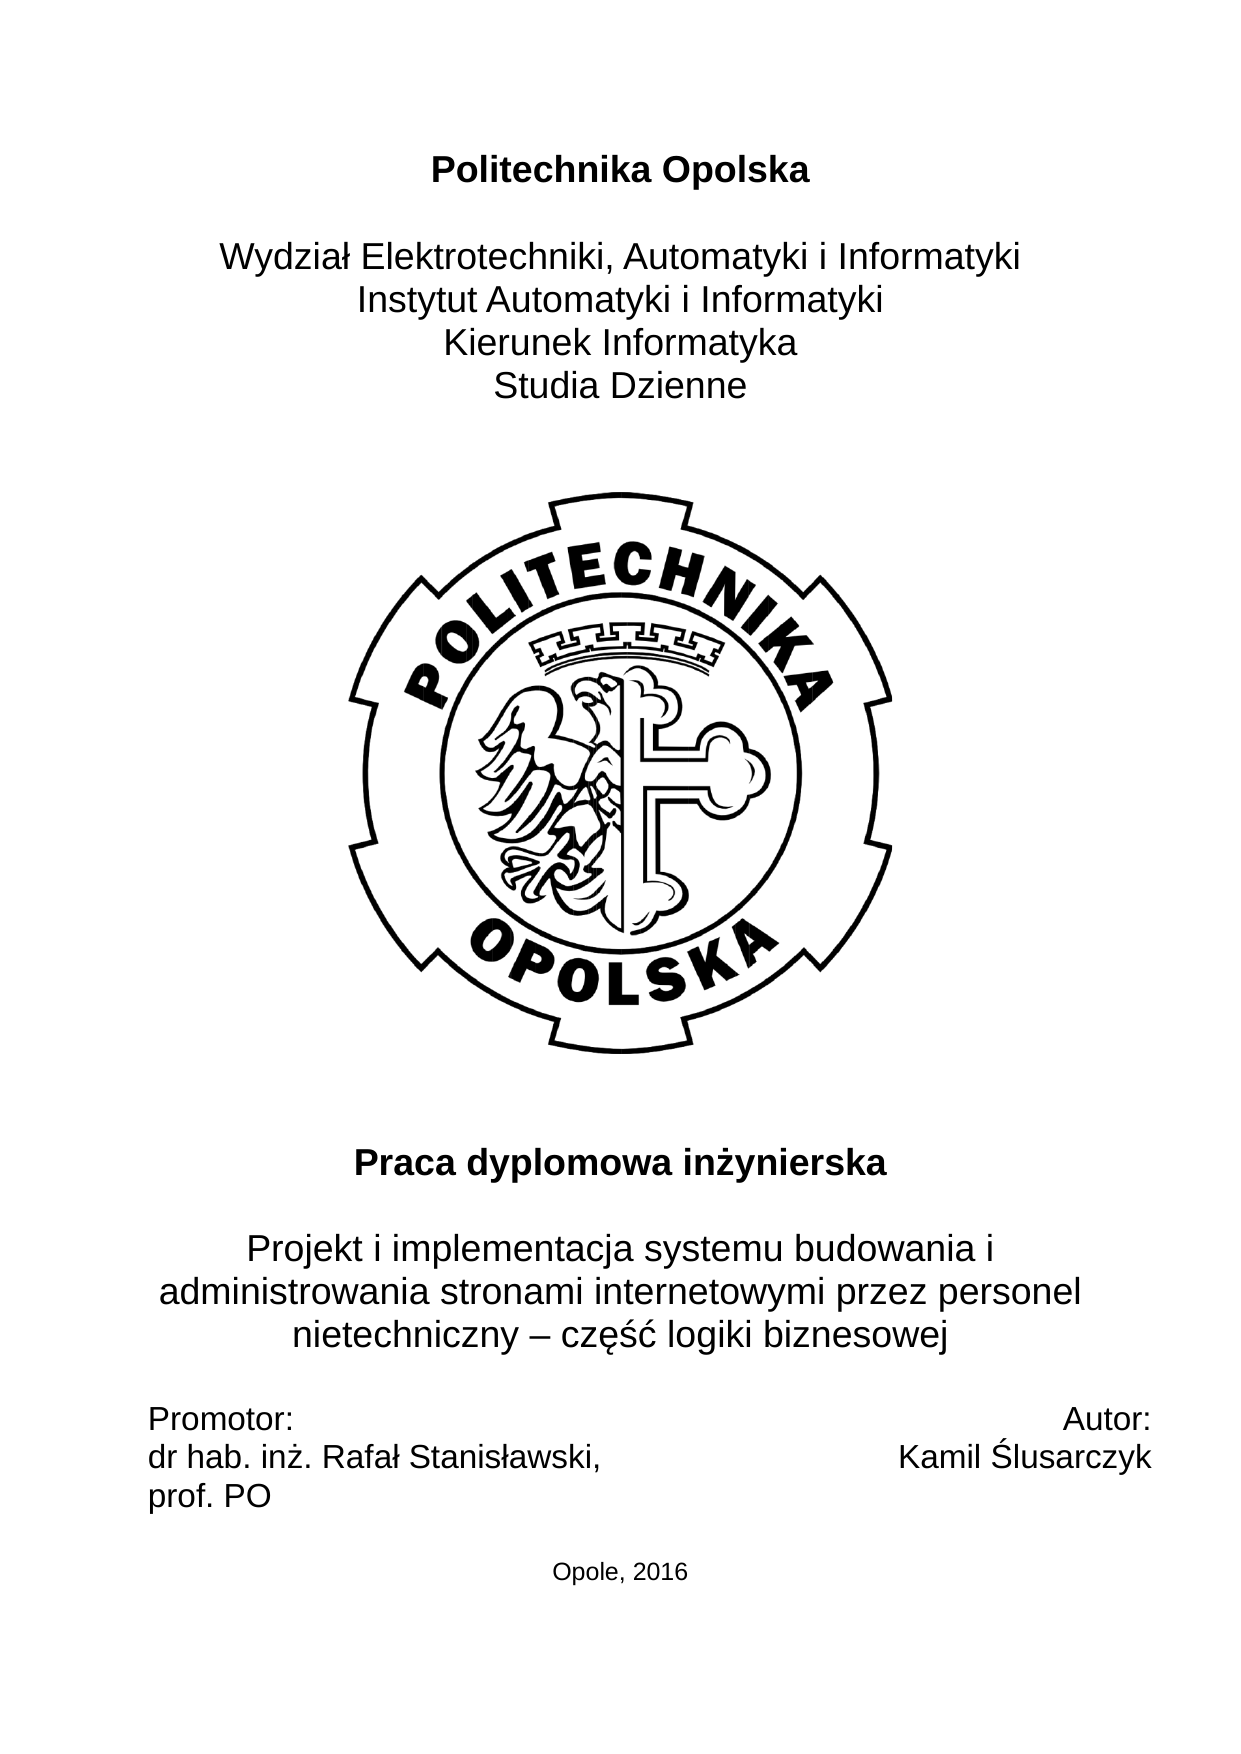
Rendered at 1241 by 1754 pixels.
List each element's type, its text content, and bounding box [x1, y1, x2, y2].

table_header Autor: [650, 1399, 1152, 1437]
text Instytut Automatyki i Informatyki [148, 277, 1093, 320]
text Kierunek Informatyka [148, 320, 1093, 363]
text Wydział Elektrotechniki, Automatyki i Informatyki [148, 234, 1093, 277]
text Opole, 2016 [148, 1557, 1093, 1586]
text Politechnika Opolska [148, 148, 1093, 191]
text Praca dyplomowa inżynierska [148, 1140, 1093, 1183]
table_header Promotor: [148, 1399, 649, 1437]
text Studia Dzienne [148, 363, 1093, 406]
text Projekt i implementacja systemu budowania i administrowania stronami internetowymi przez personel nietechniczny – część logiki biznesowej [148, 1226, 1093, 1356]
picture [348, 492, 893, 1054]
table_cell dr hab. inż. Rafał Stanisławski, prof. PO [148, 1438, 649, 1514]
table_cell Kamil Ślusarczyk [650, 1438, 1152, 1514]
